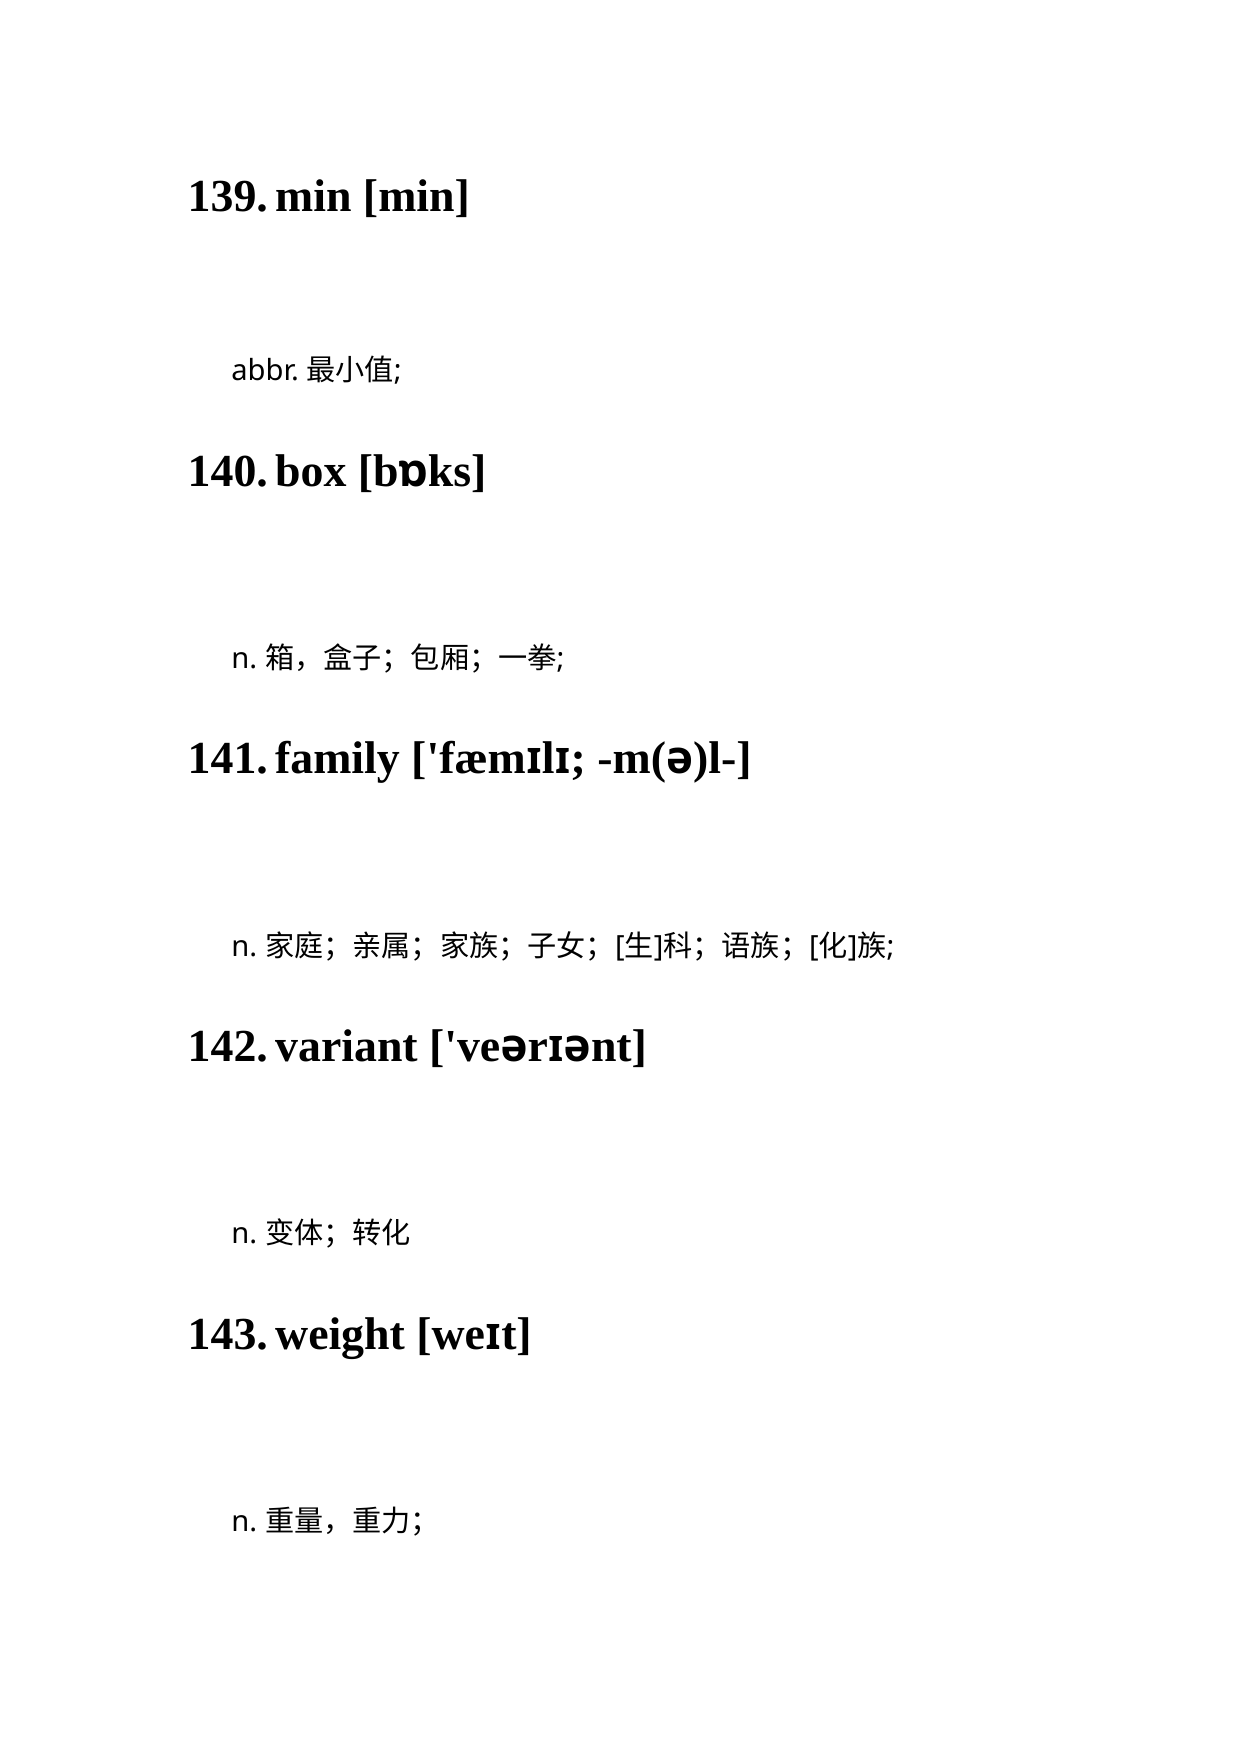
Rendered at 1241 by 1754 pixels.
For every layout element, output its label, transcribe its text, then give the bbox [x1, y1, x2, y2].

text n. 重量，重力； [187, 1486, 1053, 1551]
text n. 家庭；亲属；家族；子女；[生]科；语族；[化]族; [187, 911, 1053, 976]
text abbr. 最小值; [187, 336, 1053, 401]
text n. 变体；转化 [187, 1199, 1053, 1264]
subtitle variant ['veərɪənt] [187, 1011, 1053, 1076]
subtitle box [bɒks] [187, 436, 1053, 501]
subtitle family ['fæmɪlɪ; -m(ə)l-] [187, 724, 1053, 789]
text n. 箱，盒子；包厢；一拳; [187, 623, 1053, 688]
subtitle weight [weɪt] [187, 1299, 1053, 1364]
subtitle min [min] [187, 162, 1053, 227]
